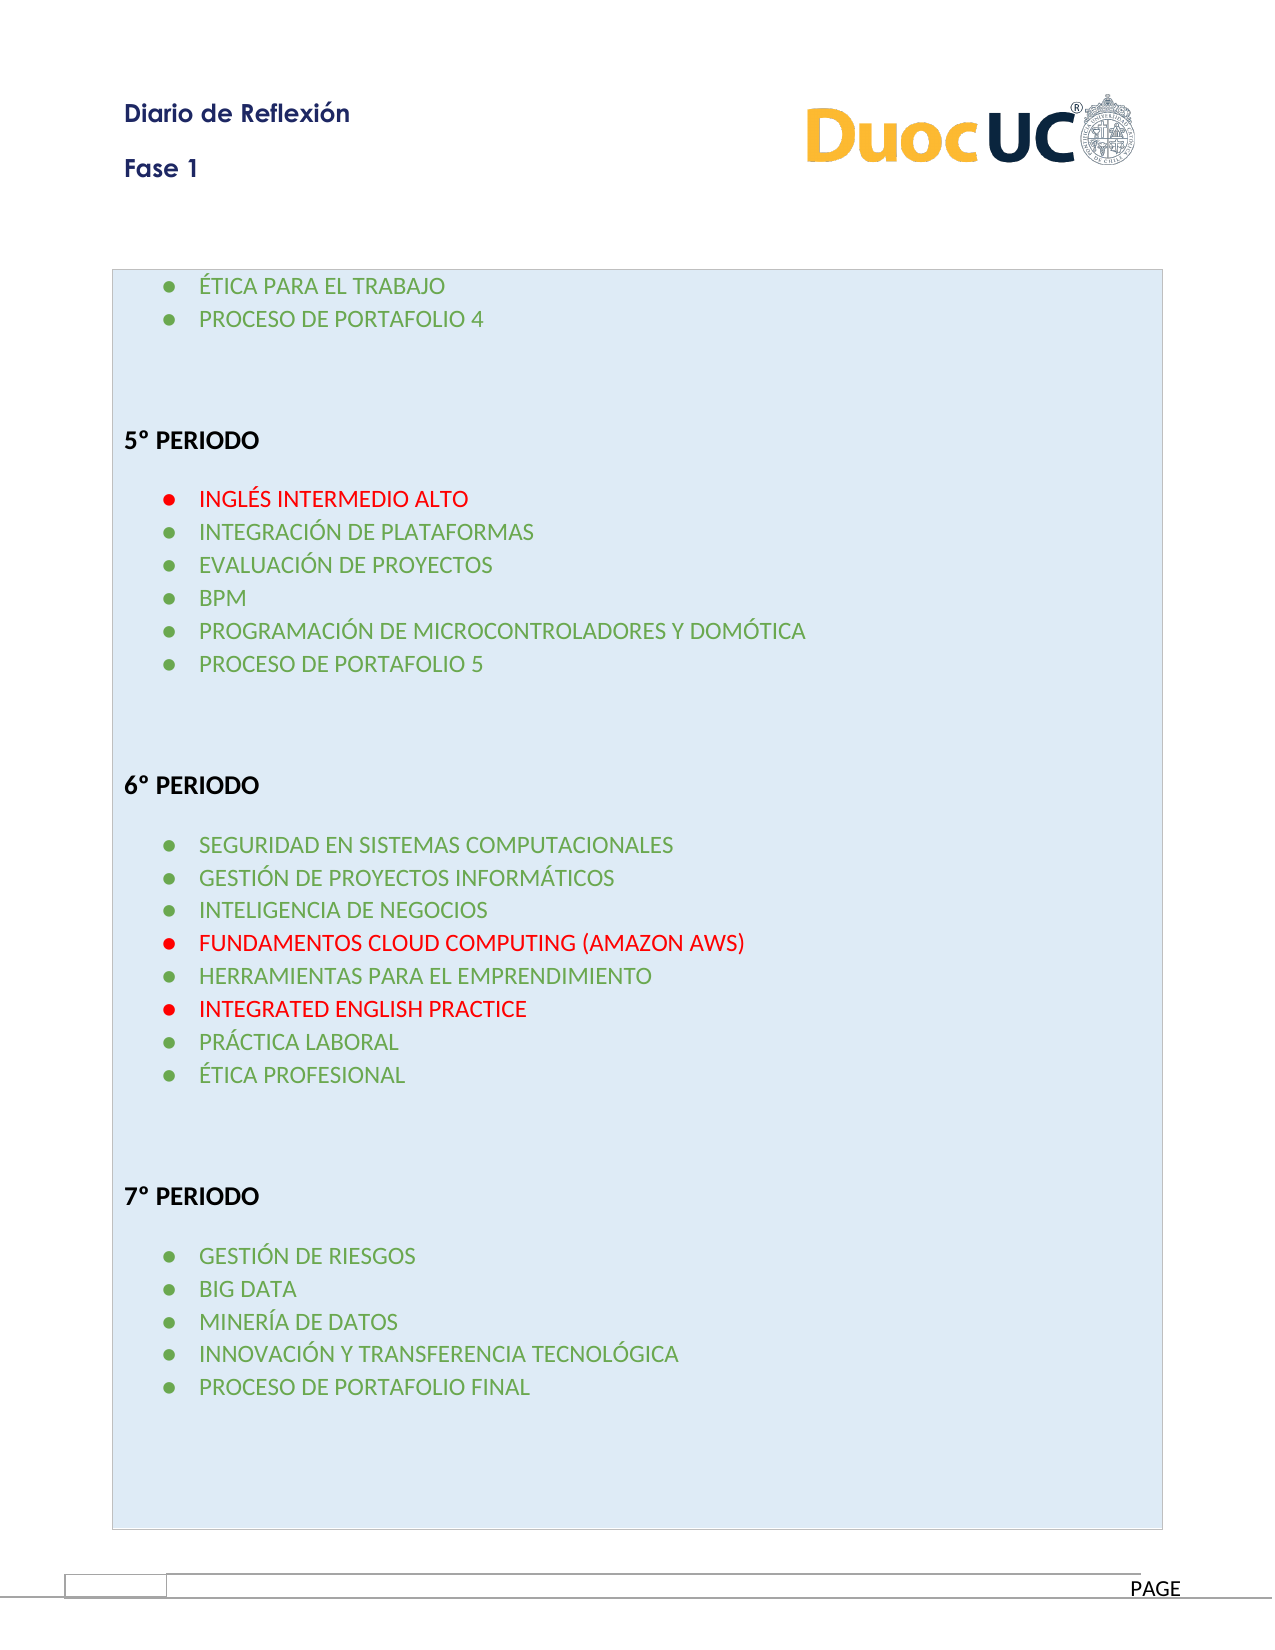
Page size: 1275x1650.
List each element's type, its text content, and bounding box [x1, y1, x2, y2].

picture [807, 94, 1135, 165]
